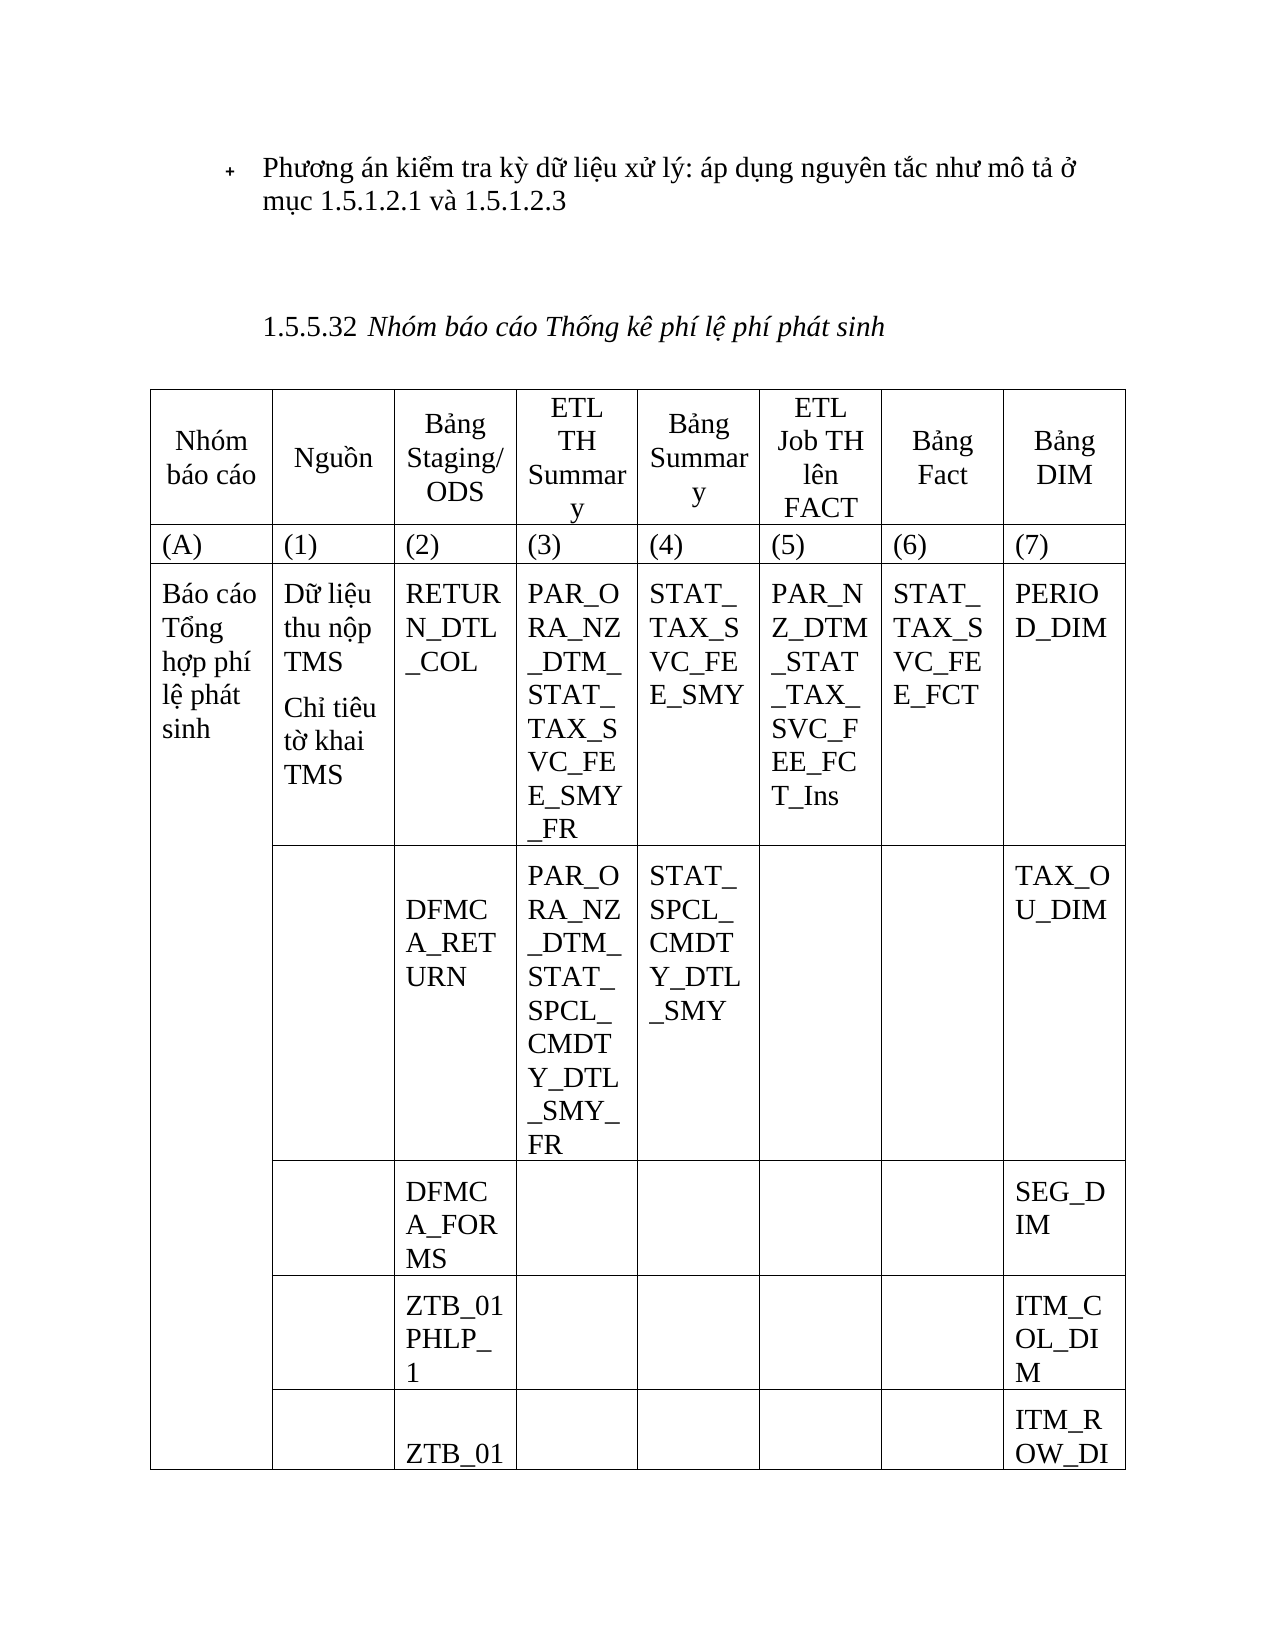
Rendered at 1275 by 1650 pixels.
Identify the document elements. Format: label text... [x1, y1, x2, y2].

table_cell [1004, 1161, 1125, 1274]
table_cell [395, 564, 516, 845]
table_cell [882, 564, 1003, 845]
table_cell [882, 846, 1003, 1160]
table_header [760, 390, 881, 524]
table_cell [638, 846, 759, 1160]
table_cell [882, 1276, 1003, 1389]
list Phương án kiểm tra kỳ dữ liệu xử lý: áp dụng nguyên tắc như mô tả ở mục 1.5.1.2.1 và 1.5.1.2.3 [225, 150, 1125, 217]
subtitle Nhóm báo cáo Thống kê phí lệ phí phát sinh [262, 309, 1125, 343]
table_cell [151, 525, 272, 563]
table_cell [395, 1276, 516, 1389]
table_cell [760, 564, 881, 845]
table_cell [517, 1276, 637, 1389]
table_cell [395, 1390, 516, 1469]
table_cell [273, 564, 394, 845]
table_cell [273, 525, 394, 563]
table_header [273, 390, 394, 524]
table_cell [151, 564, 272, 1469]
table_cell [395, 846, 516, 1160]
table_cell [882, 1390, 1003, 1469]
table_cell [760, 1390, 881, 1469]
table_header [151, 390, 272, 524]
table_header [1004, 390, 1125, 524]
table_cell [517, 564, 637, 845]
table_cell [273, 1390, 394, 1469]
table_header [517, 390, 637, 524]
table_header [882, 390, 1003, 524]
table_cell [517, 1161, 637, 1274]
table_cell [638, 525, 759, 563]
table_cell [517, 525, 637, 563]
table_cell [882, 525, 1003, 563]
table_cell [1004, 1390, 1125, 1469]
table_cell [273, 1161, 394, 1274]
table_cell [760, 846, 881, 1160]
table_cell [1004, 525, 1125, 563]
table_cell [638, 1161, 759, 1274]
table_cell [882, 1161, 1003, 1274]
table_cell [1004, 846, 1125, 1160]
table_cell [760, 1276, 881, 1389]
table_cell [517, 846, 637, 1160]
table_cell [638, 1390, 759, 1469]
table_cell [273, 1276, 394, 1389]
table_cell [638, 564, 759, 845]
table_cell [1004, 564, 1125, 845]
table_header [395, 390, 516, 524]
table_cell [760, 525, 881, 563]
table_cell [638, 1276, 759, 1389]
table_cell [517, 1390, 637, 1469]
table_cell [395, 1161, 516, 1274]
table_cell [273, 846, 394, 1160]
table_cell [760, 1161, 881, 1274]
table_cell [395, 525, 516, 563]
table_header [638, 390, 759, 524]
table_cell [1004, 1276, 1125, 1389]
